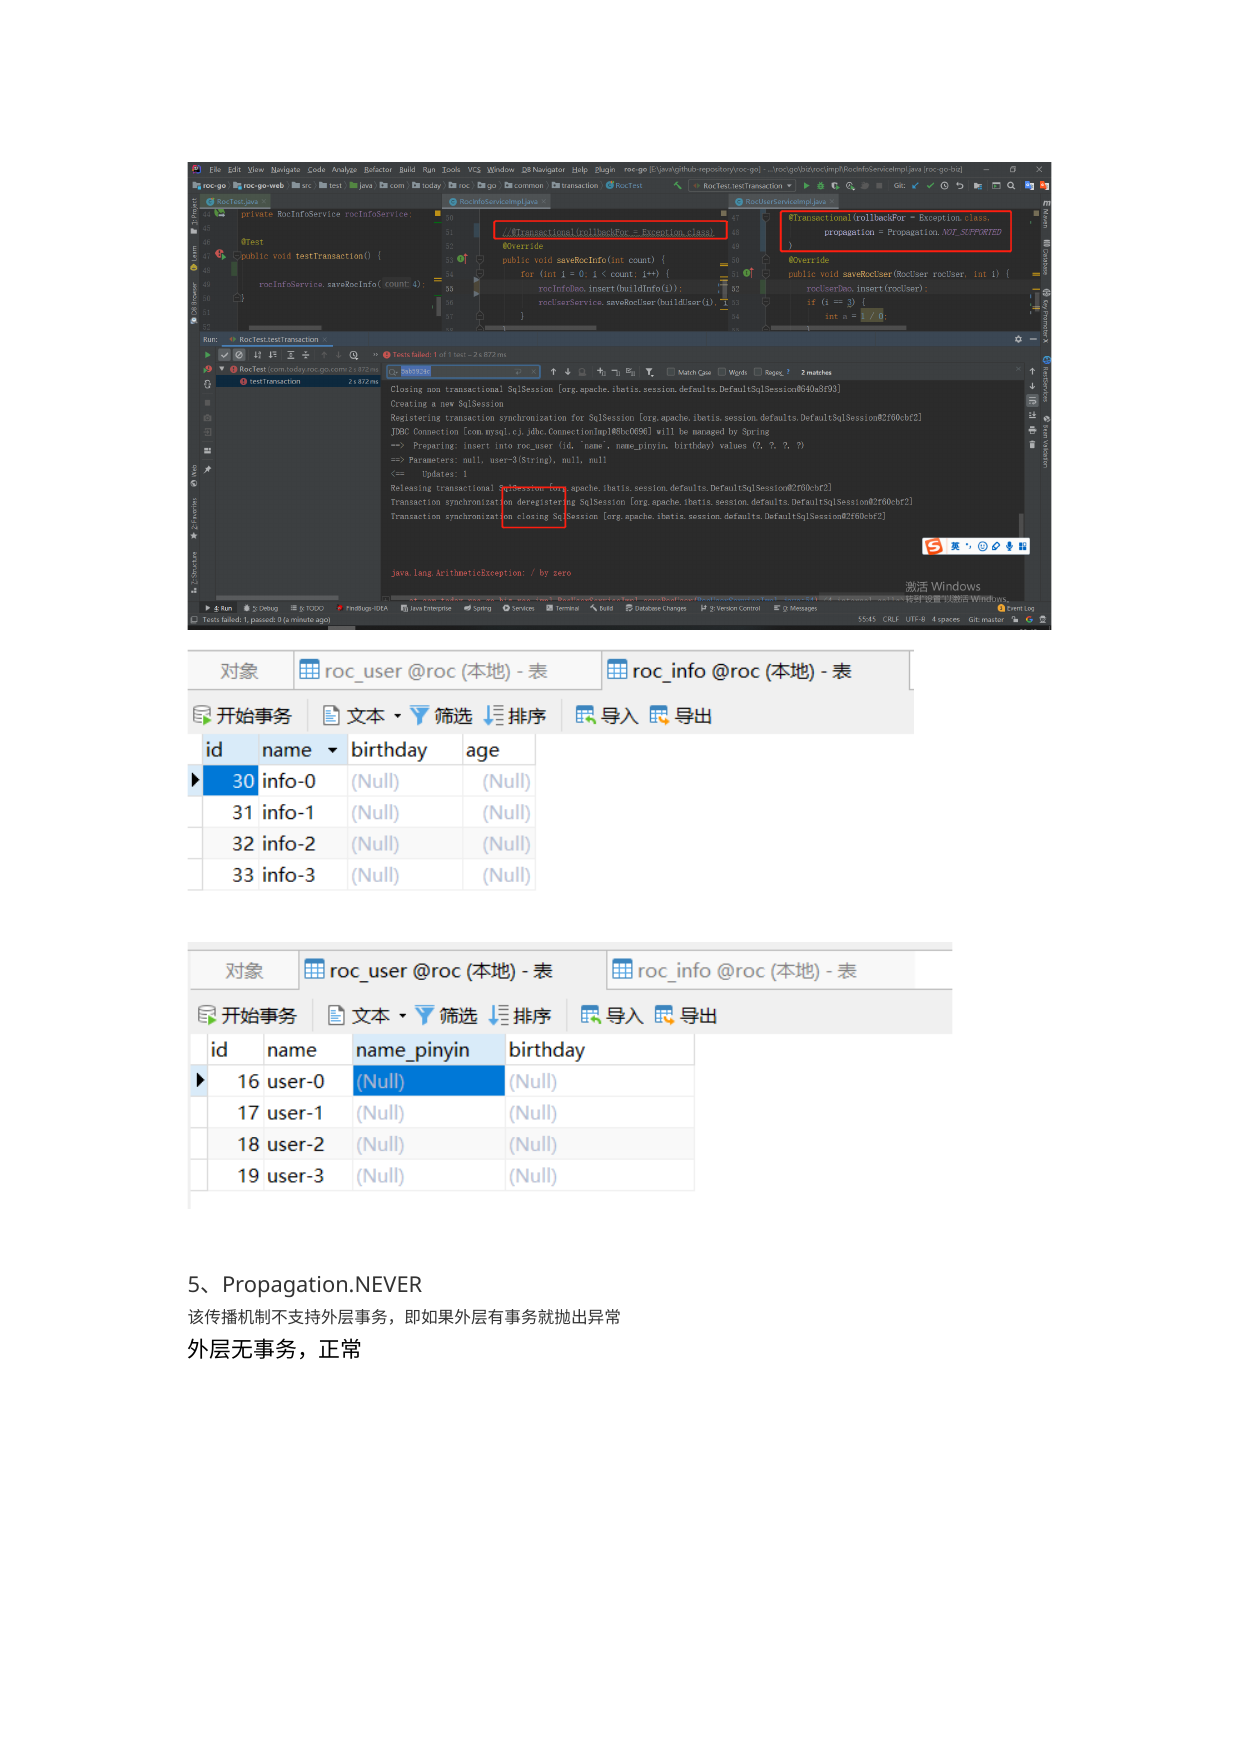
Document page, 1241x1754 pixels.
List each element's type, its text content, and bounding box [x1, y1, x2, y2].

picture [187, 162, 1052, 630]
picture [187, 649, 914, 917]
list 外层无事务，正常 [187, 1332, 1053, 1364]
list Propagation.NEVER [187, 1267, 1053, 1299]
picture [187, 942, 953, 1209]
list 该传播机制不支持外层事务，即如果外层有事务就抛出异常 [187, 1299, 1053, 1332]
